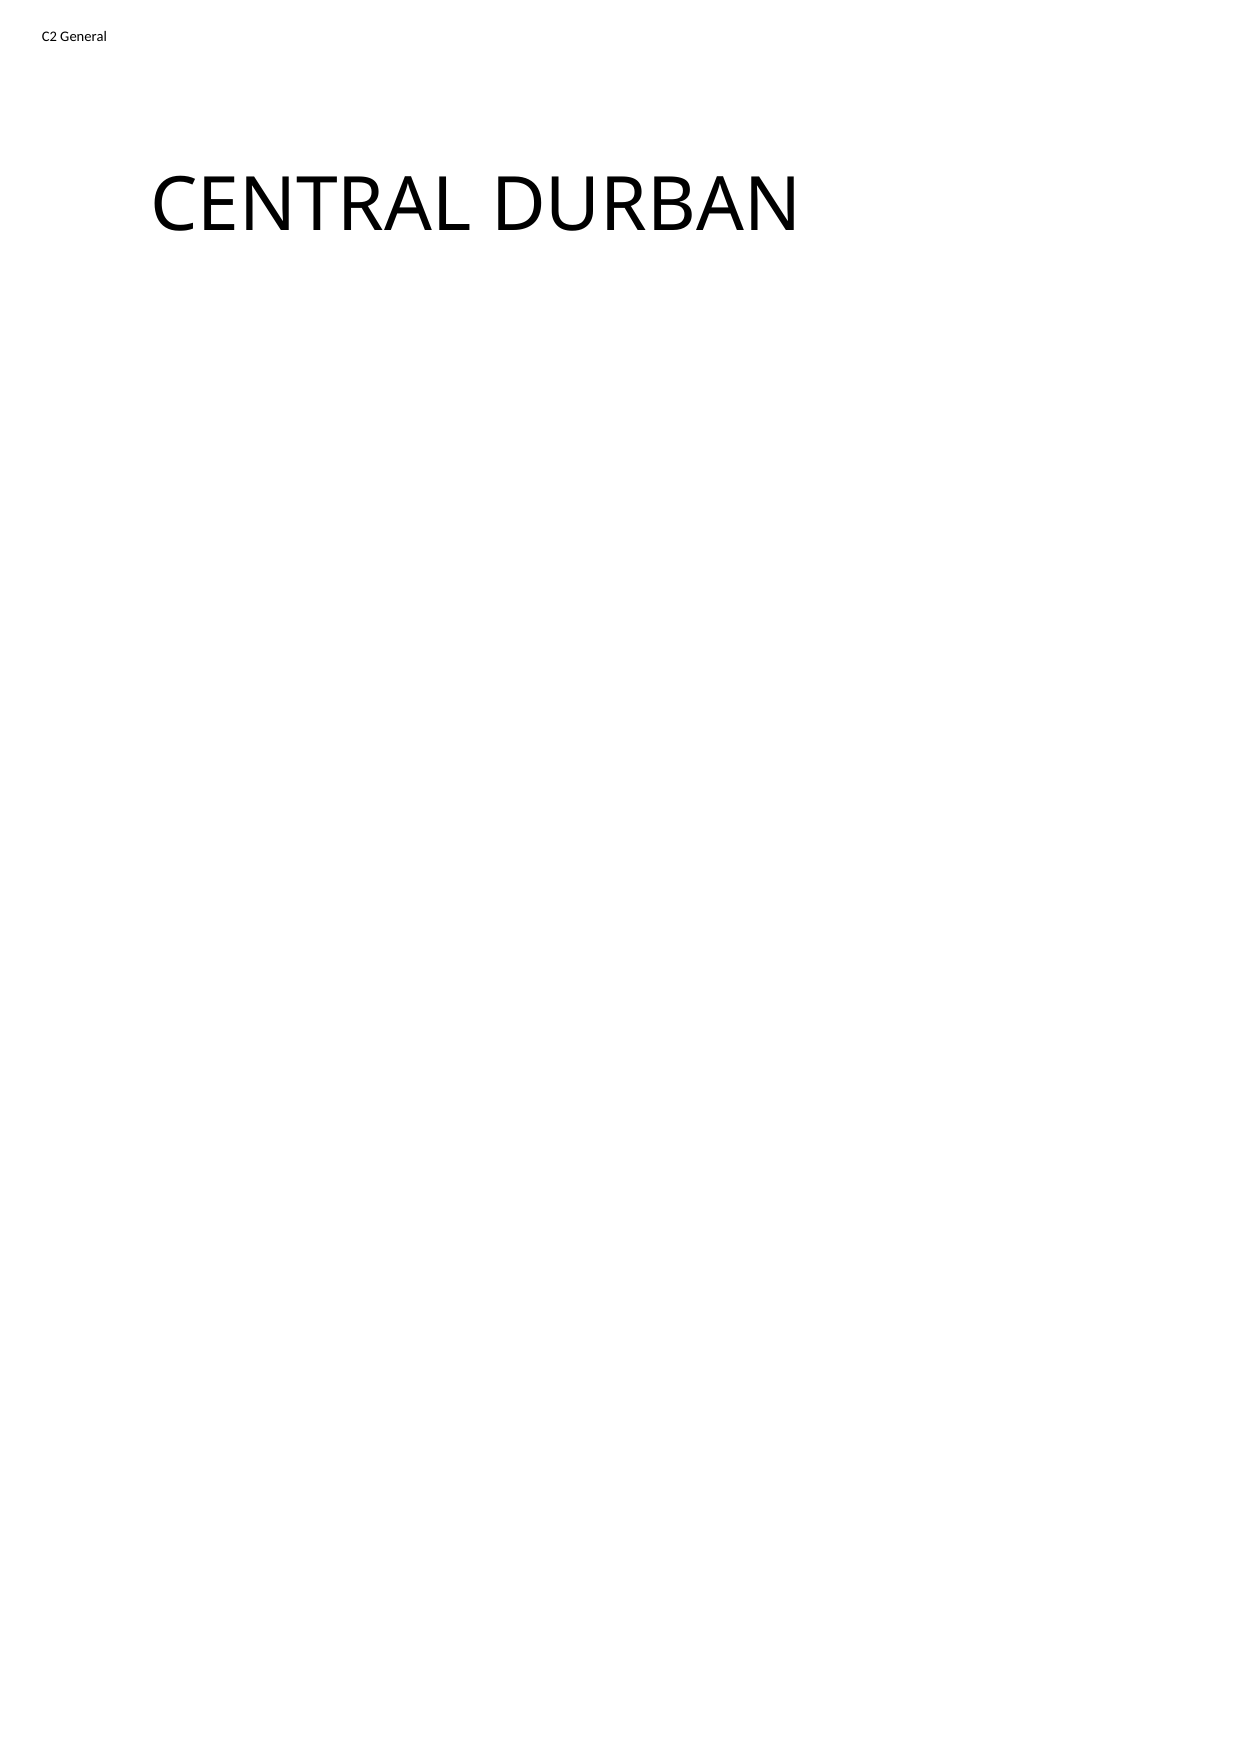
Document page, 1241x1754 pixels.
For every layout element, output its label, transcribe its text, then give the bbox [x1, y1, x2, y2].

text CENTRAL DURBAN [150, 150, 1090, 252]
